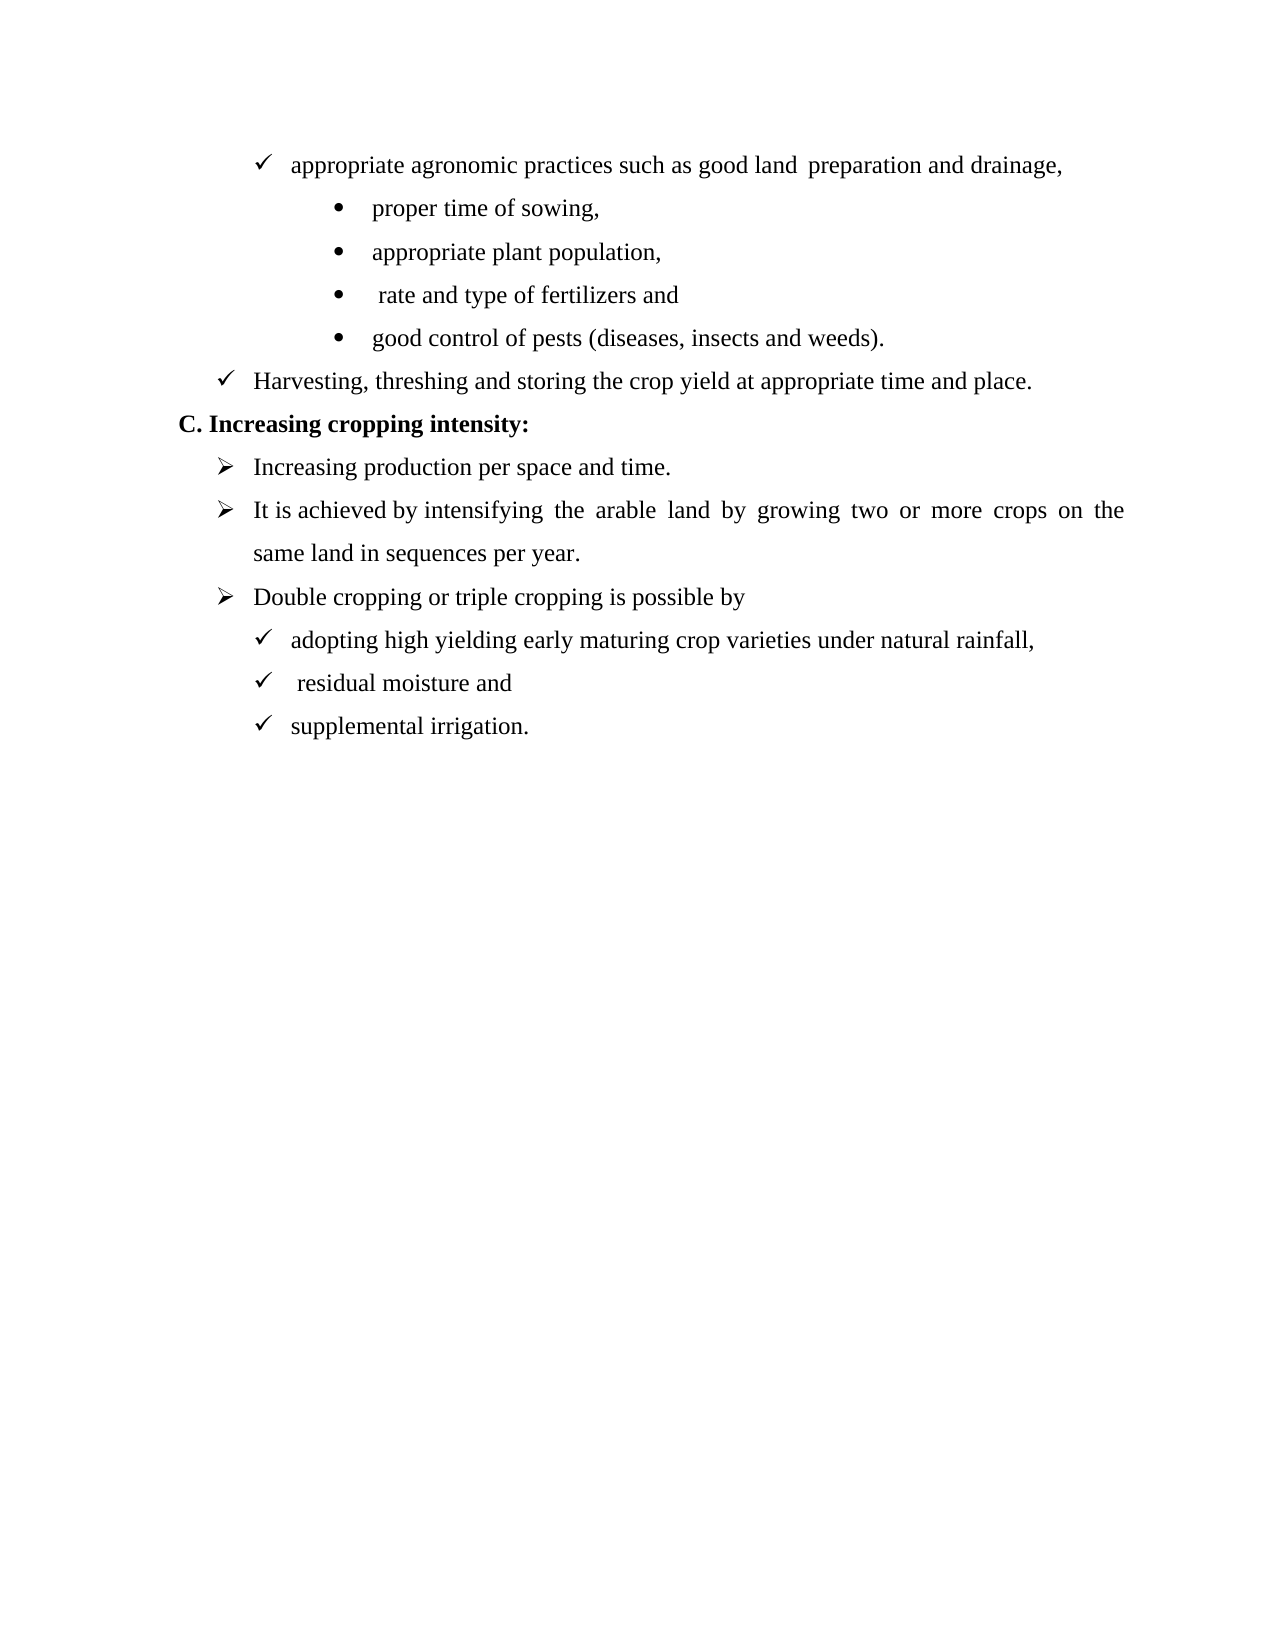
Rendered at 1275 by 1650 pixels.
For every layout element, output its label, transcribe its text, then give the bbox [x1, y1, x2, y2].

list proper time of sowing, [334, 193, 1125, 222]
list Increasing production per space and time. [216, 452, 1125, 481]
list adopting high yielding early maturing crop varieties under natural rainfall, [253, 625, 1125, 653]
list rate and type of fertilizers and [334, 280, 1125, 308]
list Double cropping or triple cropping is possible by [216, 582, 1125, 610]
list supplemental irrigation. [253, 711, 1125, 740]
text C. Increasing cropping intensity: [178, 409, 1125, 438]
list Harvesting, threshing and storing the crop yield at appropriate time and place. [216, 366, 1125, 395]
list appropriate agronomic practices such as good land preparation and drainage, [253, 150, 1125, 179]
list residual moisture and [253, 668, 1125, 697]
list appropriate plant population, [334, 237, 1125, 265]
list good control of pests (diseases, insects and weeds). [334, 323, 1125, 352]
list It is achieved by intensifying the arable land by growing two or more crops on the same land in sequences per year. [216, 495, 1125, 567]
